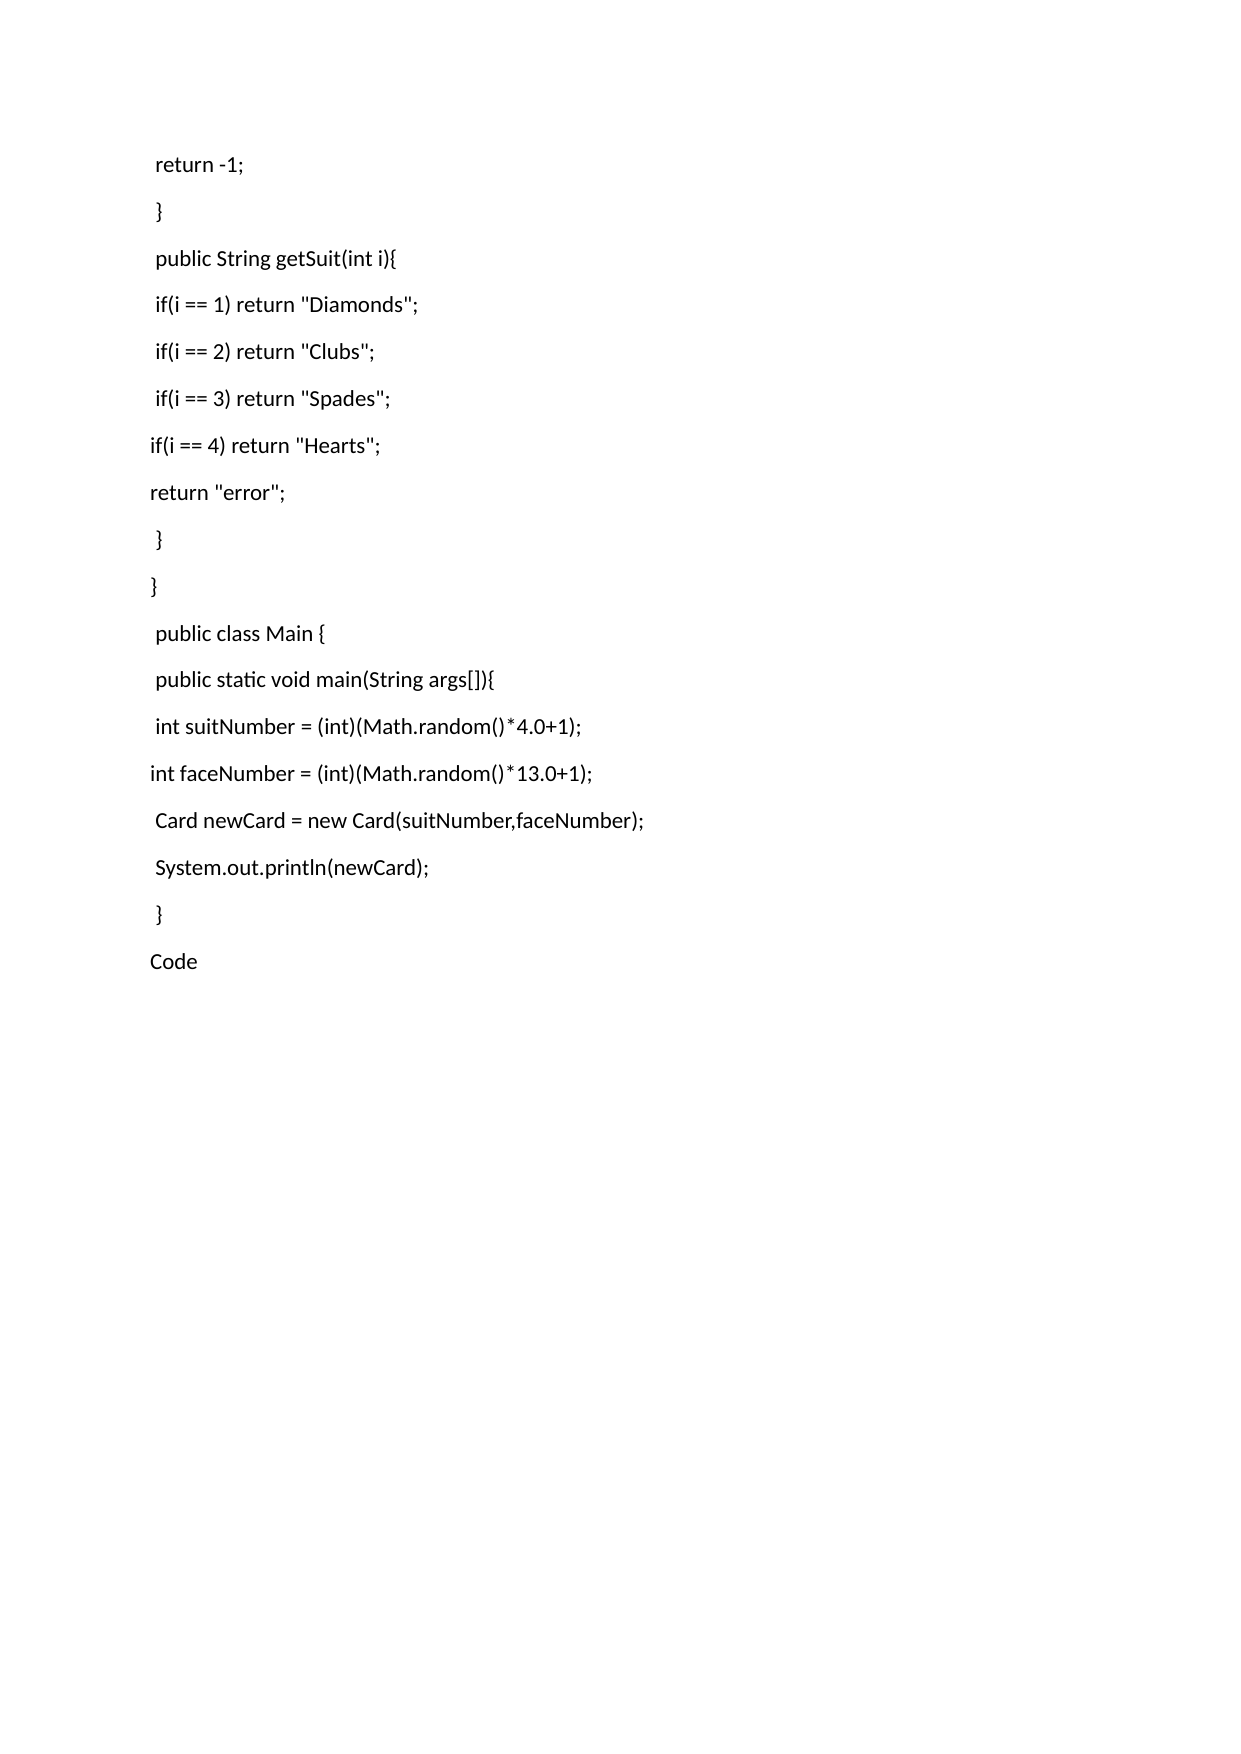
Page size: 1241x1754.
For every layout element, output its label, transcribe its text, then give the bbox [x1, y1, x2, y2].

text Code [150, 947, 1090, 975]
text Card newCard = new Card(suitNumber,faceNumber); [150, 806, 1090, 834]
text public String getSuit(int i){ [150, 244, 1090, 272]
text System.out.println(newCard); [150, 853, 1090, 881]
text } [150, 197, 1090, 225]
text } [150, 572, 1090, 600]
text public static void main(String args[]){ [150, 666, 1090, 694]
text if(i == 3) return "Spades"; [150, 384, 1090, 412]
text if(i == 2) return "Clubs"; [150, 337, 1090, 366]
text } [150, 900, 1090, 928]
text if(i == 4) return "Hearts"; [150, 431, 1090, 459]
text return -1; [150, 150, 1090, 178]
text } [150, 525, 1090, 553]
text int suitNumber = (int)(Math.random()*4.0+1); [150, 712, 1090, 741]
text if(i == 1) return "Diamonds"; [150, 291, 1090, 319]
text return "error"; [150, 478, 1090, 506]
text int faceNumber = (int)(Math.random()*13.0+1); [150, 759, 1090, 787]
text public class Main { [150, 619, 1090, 647]
